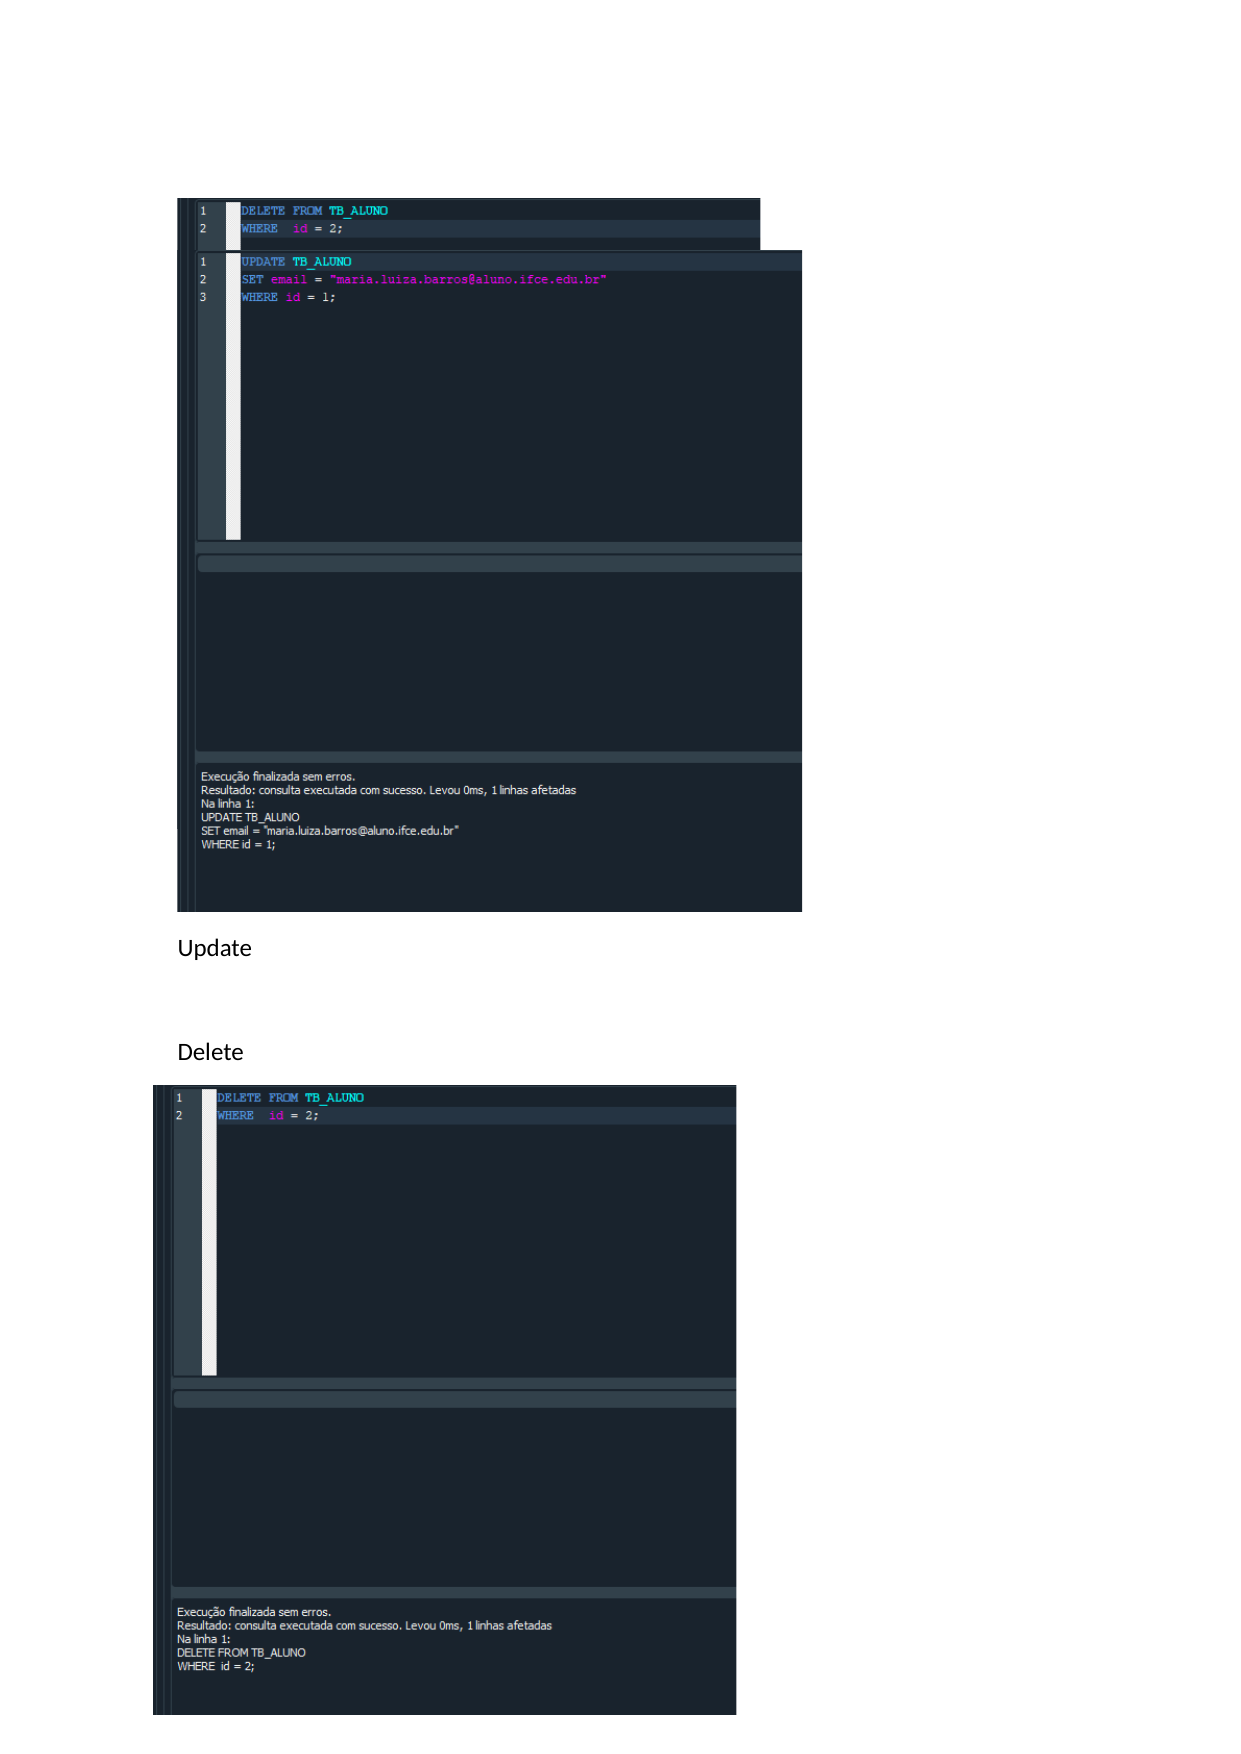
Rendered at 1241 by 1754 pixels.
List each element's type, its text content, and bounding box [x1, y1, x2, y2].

picture [153, 1085, 737, 1715]
picture [177, 198, 803, 912]
text Delete [177, 1036, 1063, 1066]
